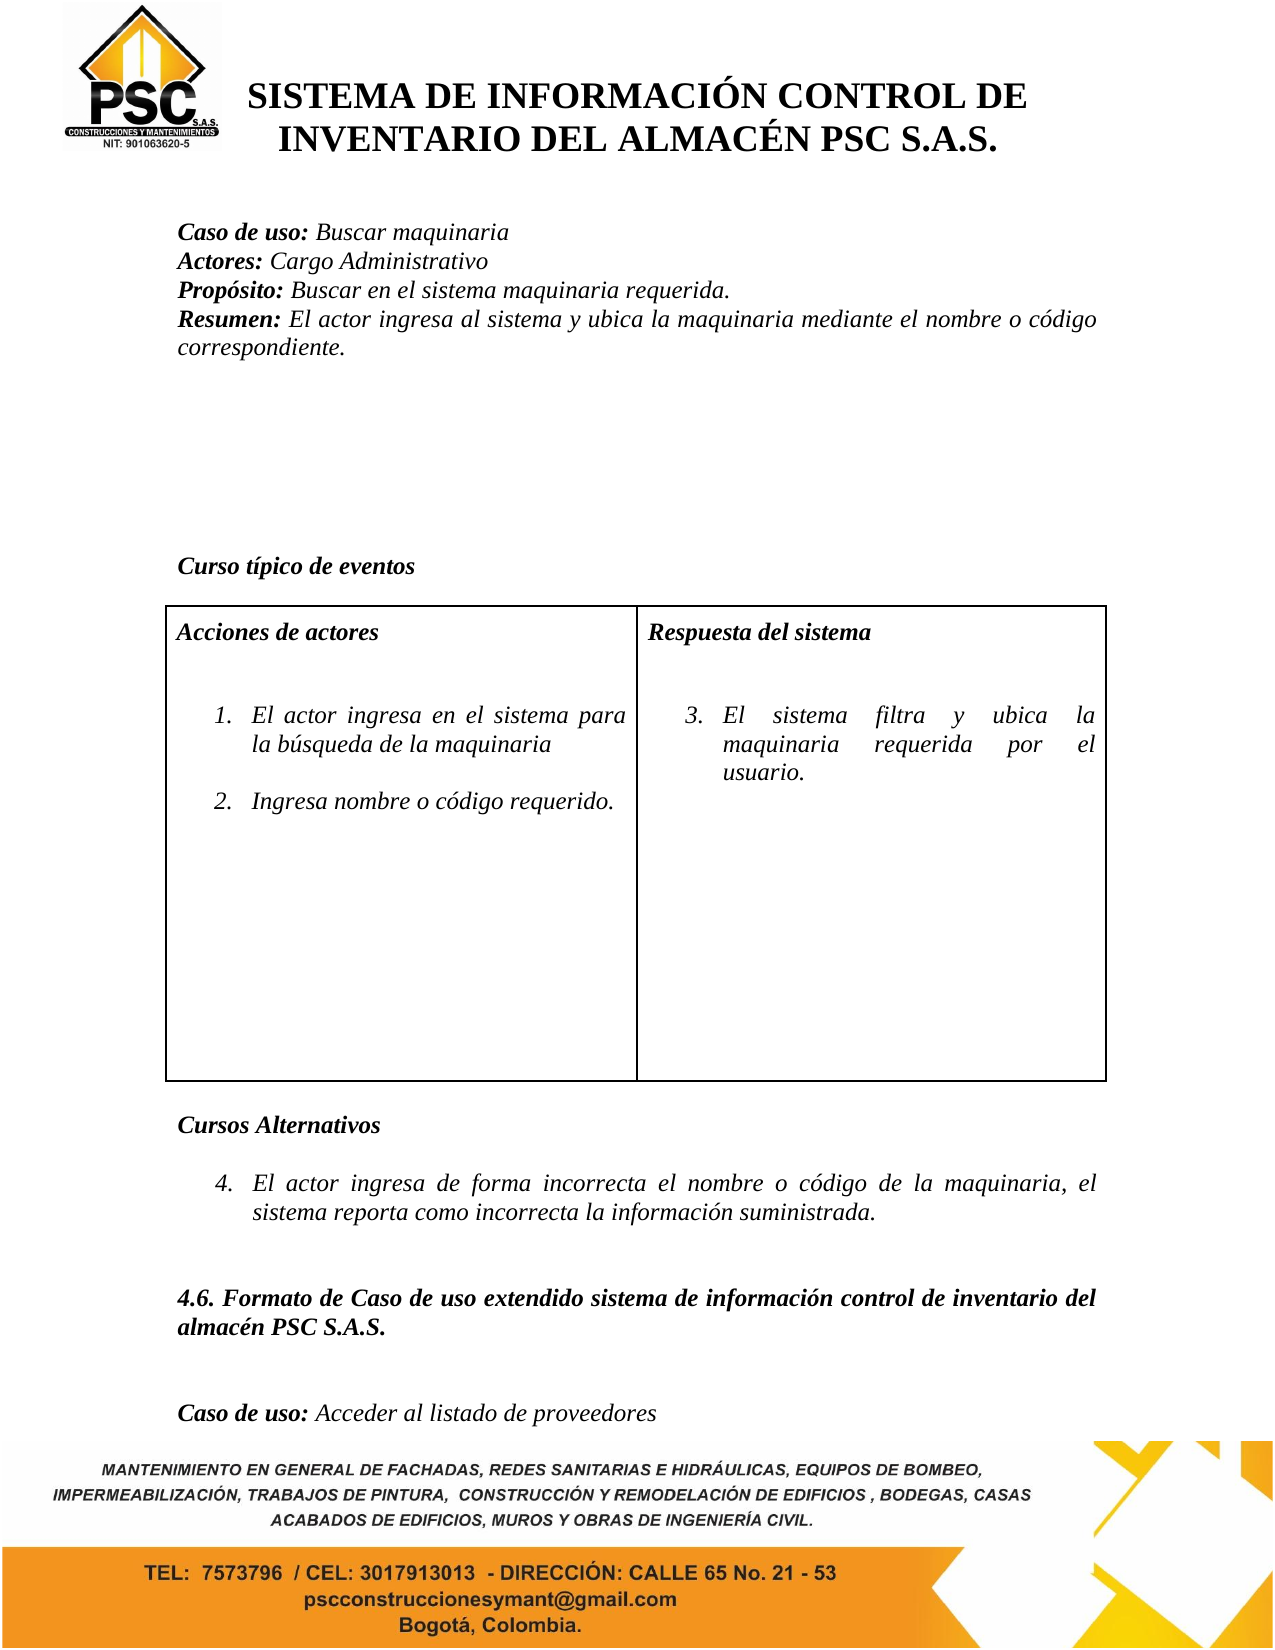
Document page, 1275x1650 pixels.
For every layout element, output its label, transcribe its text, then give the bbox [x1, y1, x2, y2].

text Curso típico de eventos [177, 522, 1098, 580]
text Caso de uso: Acceder al listado de proveedores [177, 1398, 1098, 1427]
list El actor ingresa de forma incorrecta el nombre o código de la maquinaria, el sistema reporta como incorrecta la información suministrada. [215, 1168, 1098, 1226]
table_header Respuesta del sistema El sistema filtra y ubica la maquinaria requerida por el usuario. [638, 607, 1105, 1080]
table_header Acciones de actores El actor ingresa en el sistema para la búsqueda de la maquinaria Ingresa nombre o código requerido. [167, 607, 636, 1080]
text Actores: Cargo Administrativo [177, 246, 1098, 275]
text 4.6. Formato de Caso de uso extendido sistema de información control de inventario del almacén PSC S.A.S. [286, 1312, 1098, 1341]
text Cursos Alternativos [177, 1111, 1098, 1139]
text Caso de uso: Buscar maquinaria [177, 217, 1098, 246]
picture [2, 1441, 1273, 1648]
picture [62, 2, 222, 151]
text Propósito: Buscar en el sistema maquinaria requerida. [177, 275, 1098, 304]
text Resumen: El actor ingresa al sistema y ubica la maquinaria mediante el nombre o código correspondiente. [177, 304, 1098, 361]
